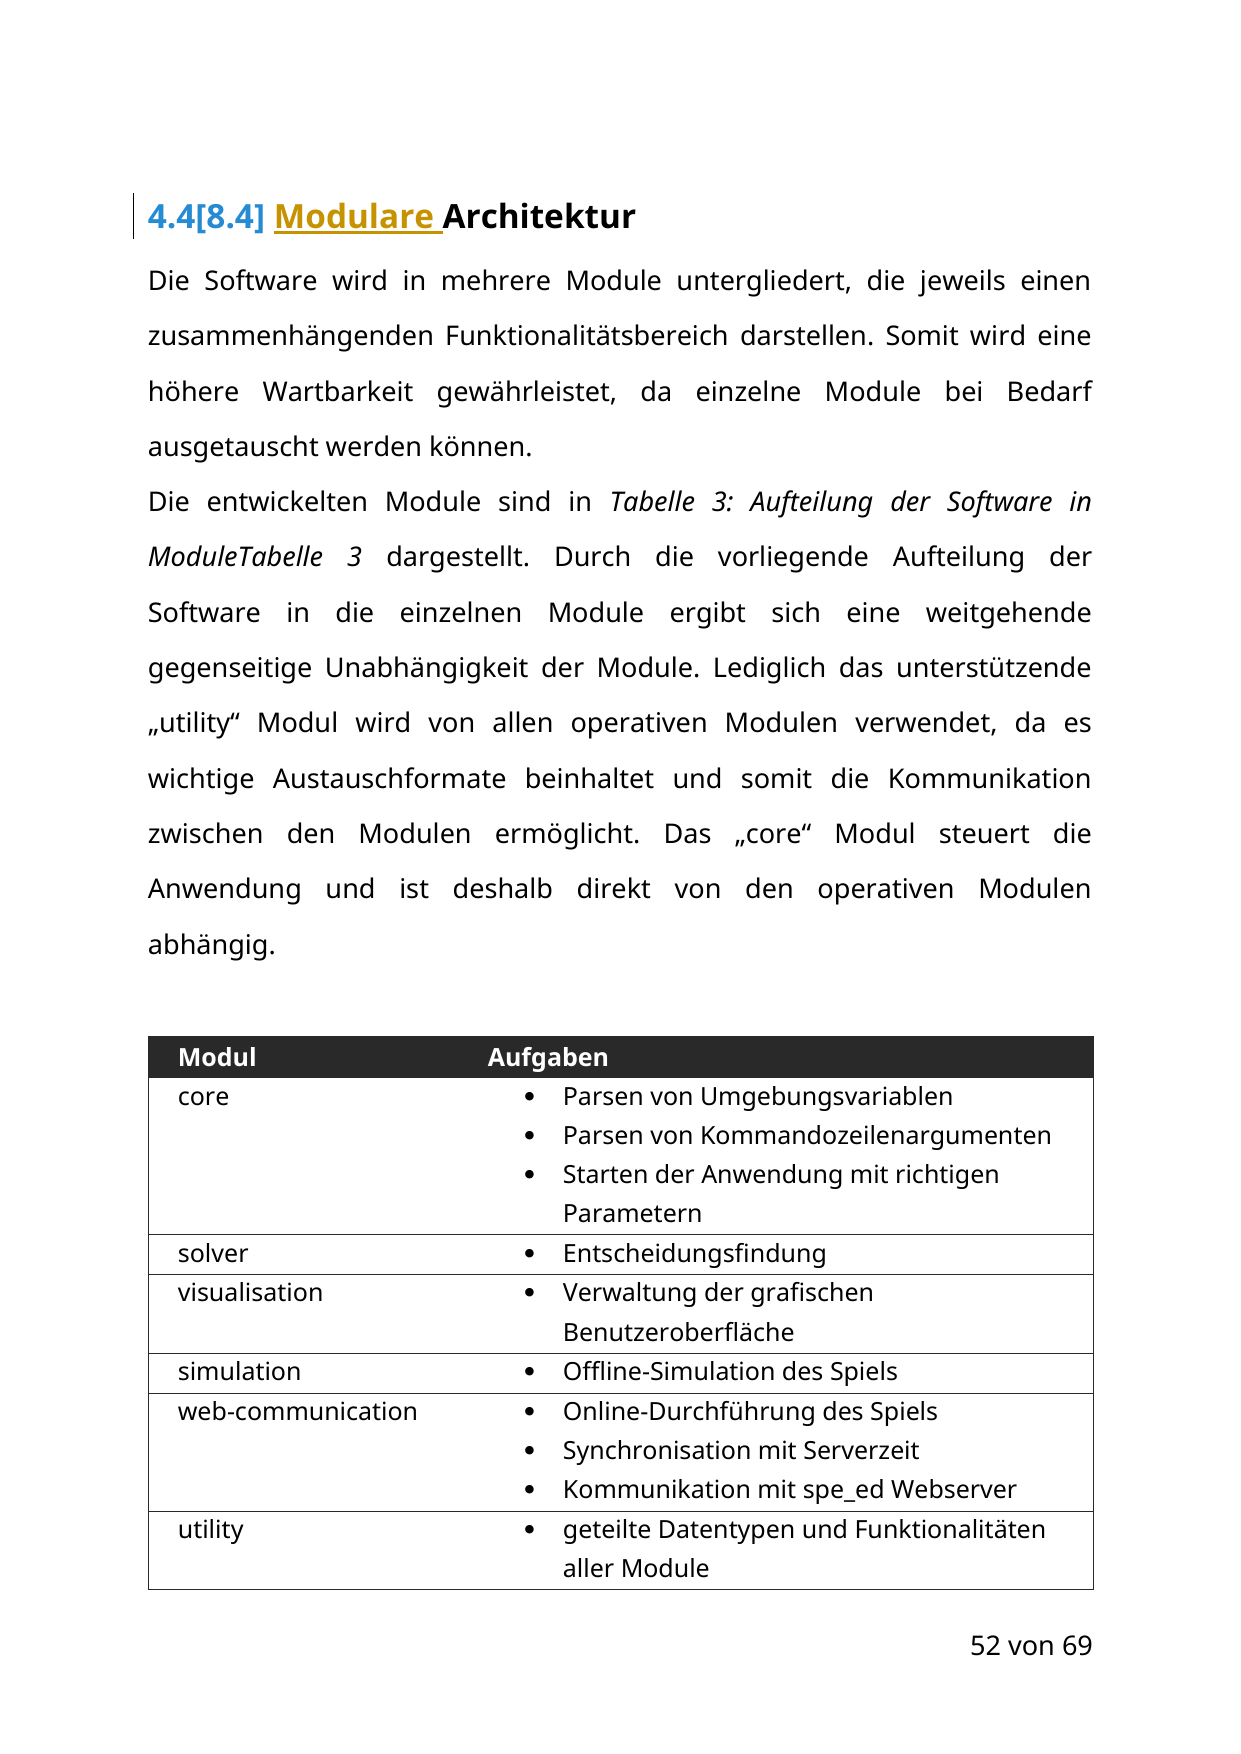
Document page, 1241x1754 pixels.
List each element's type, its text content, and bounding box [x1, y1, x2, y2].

subtitle Architektur [148, 193, 1093, 239]
table_cell utility [149, 1512, 458, 1589]
table_cell Online-Durchführung des Spiels Synchronisation mit Serverzeit Kommunikation mit spe_ed Webserver [458, 1394, 1093, 1511]
table_cell Offline-Simulation des Spiels [458, 1354, 1093, 1392]
table_cell Parsen von Umgebungsvariablen Parsen von Kommandozeilenargumenten Starten der Anwendung mit richtigen Parametern [458, 1078, 1093, 1234]
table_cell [458, 1512, 1093, 1589]
table_cell Verwaltung der grafischen Benutzeroberfläche [458, 1275, 1093, 1353]
table_cell visualisation [149, 1275, 458, 1353]
table_header Aufgaben [458, 1037, 1093, 1077]
table_cell solver [149, 1235, 458, 1274]
table_cell simulation [149, 1354, 458, 1392]
table_header Modul [149, 1037, 458, 1077]
table_cell Entscheidungsfindung [458, 1235, 1093, 1274]
text Die Software wird in mehrere Module untergliedert, die jeweils einen zusammenhängenden Funktionalitätsbereich darstellen. Somit wird eine höhere Wartbarkeit gewährleistet, da einzelne Module bei Bedarf ausgetauscht werden können. [148, 261, 1093, 464]
text Die entwickelten Module sind in Tabelle 3: Aufteilung der Software in ModuleTabelle 3 dargestellt. Durch die vorliegende Aufteilung der Software in die einzelnen Module ergibt sich eine weitgehende gegenseitige Unabhängigkeit der Module. Lediglich das unterstützende „utility“ Modul wird von allen operativen Modulen verwendet, da es wichtige Austauschformate beinhaltet und somit die Kommunikation zwischen den Modulen ermöglicht. Das „core“ Modul steuert die Anwendung und ist deshalb direkt von den operativen Modulen abhängig. [148, 483, 1093, 962]
table_cell core [149, 1078, 458, 1234]
table_cell web-communication [149, 1394, 458, 1511]
